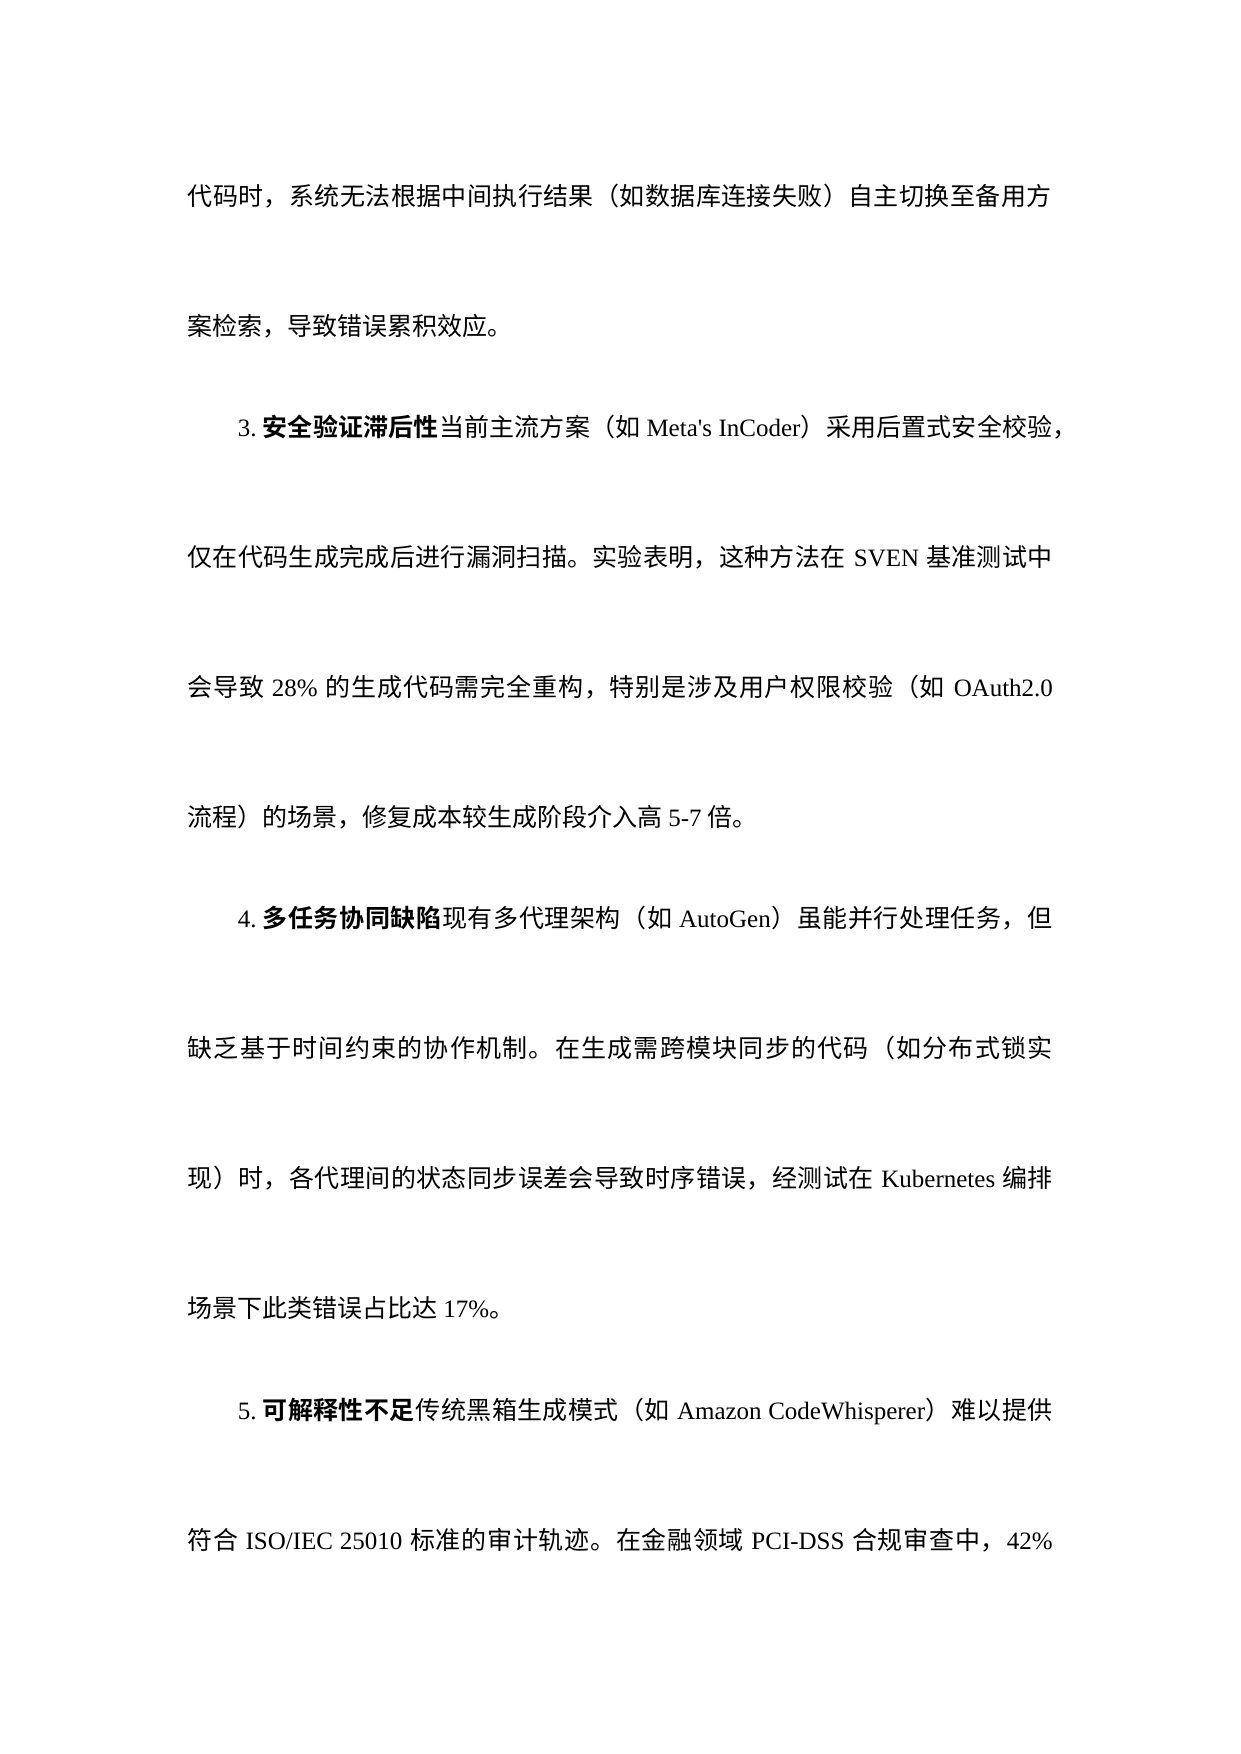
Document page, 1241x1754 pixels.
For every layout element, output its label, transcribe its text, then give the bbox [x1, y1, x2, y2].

list 多任务协同缺陷现有多代理架构（如 AutoGen）虽能并行处理任务，但缺乏基于时间约束的协作机制。在生成需跨模块同步的代码（如分布式锁实现）时，各代理间的状态同步误差会导致时序错误，经测试在 Kubernetes 编排场景下此类错误占比达 17%。 [187, 884, 1053, 1339]
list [187, 1376, 1053, 1571]
list 安全验证滞后性当前主流方案（如 Meta's InCoder）采用后置式安全校验，仅在代码生成完成后进行漏洞扫描。实验表明，这种方法在 SVEN 基准测试中会导致 28% 的生成代码需完全重构，特别是涉及用户权限校验（如 OAuth2.0 流程）的场景，修复成本较生成阶段介入高 5-7 倍。 [187, 393, 1053, 848]
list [187, 162, 1053, 357]
